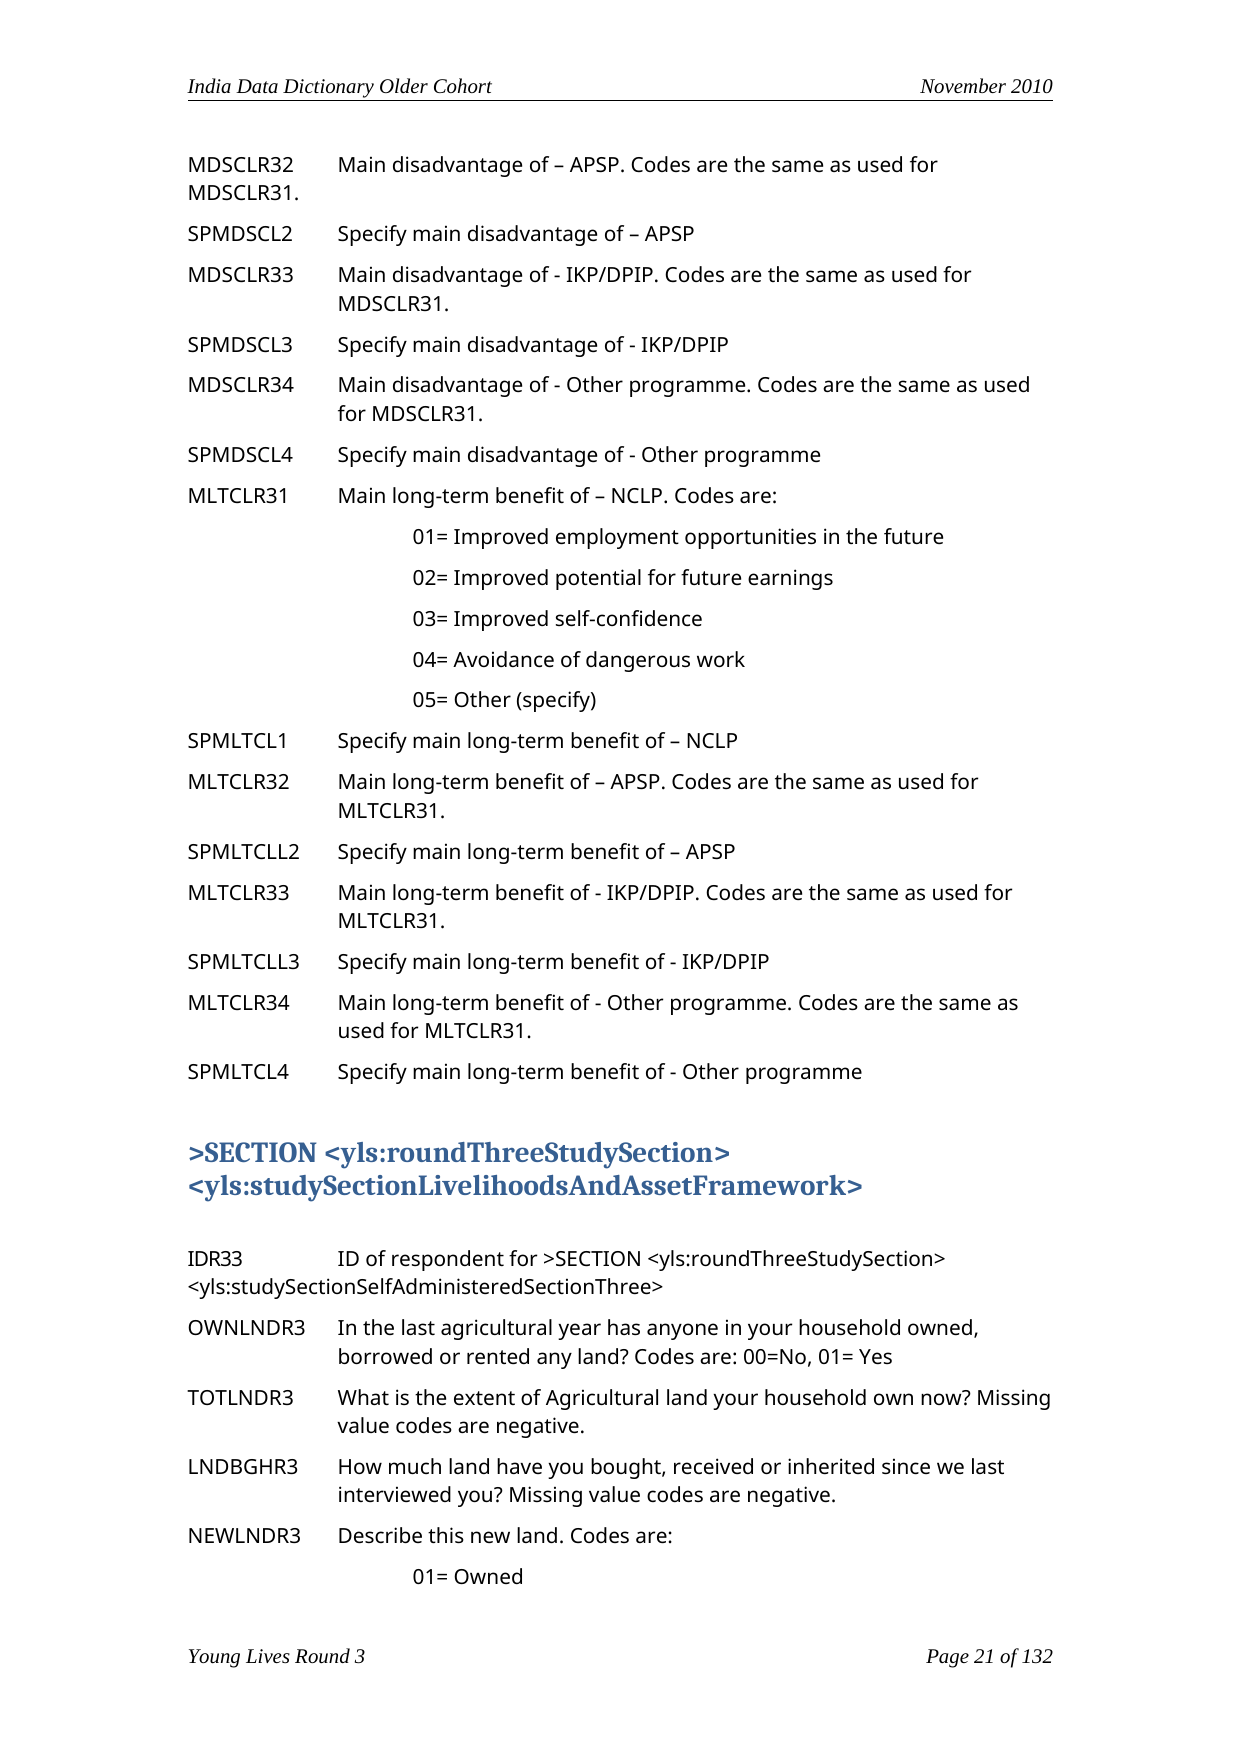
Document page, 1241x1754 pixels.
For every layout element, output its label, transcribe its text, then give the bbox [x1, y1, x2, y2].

text 02= Improved potential for future earnings [337, 563, 1053, 591]
text MDSCLR34 Main disadvantage of - Other programme. Codes are the same as used for MDSCLR31. [187, 371, 1053, 427]
text MLTCLR31 Main long-term benefit of – NCLP. Codes are: [187, 481, 1053, 509]
text SPMDSCL3 Specify main disadvantage of - IKP/DPIP [187, 330, 1053, 358]
text MDSCLR33 Main disadvantage of - IKP/DPIP. Codes are the same as used for MDSCLR31. [187, 260, 1053, 317]
text 05= Other (specify) [337, 686, 1053, 714]
text SPMLTCLL3 Specify main long-term benefit of - IKP/DPIP [187, 947, 1053, 976]
text 01= Improved employment opportunities in the future [337, 522, 1053, 550]
text IDR33 ID of respondent for >SECTION <yls:roundThreeStudySection> <yls:studySectionSelfAdministeredSectionThree> [187, 1244, 1053, 1301]
text MLTCLR33 Main long-term benefit of - IKP/DPIP. Codes are the same as used for MLTCLR31. [187, 878, 1053, 935]
text 01= Owned [337, 1562, 1053, 1591]
text SPMLTCL1 Specify main long-term benefit of – NCLP [187, 727, 1053, 755]
subtitle >SECTION <yls:roundThreeStudySection> <yls:studySectionLivelihoodsAndAssetFramework> [187, 1136, 1053, 1203]
text SPMDSCL4 Specify main disadvantage of - Other programme [187, 440, 1053, 468]
text LNDBGHR3 How much land have you bought, received or inherited since we last interviewed you? Missing value codes are negative. [187, 1452, 1053, 1509]
text SPMLTCL4 Specify main long-term benefit of - Other programme [187, 1057, 1053, 1086]
text 04= Avoidance of dangerous work [337, 645, 1053, 673]
text NEWLNDR3 Describe this new land. Codes are: [187, 1521, 1053, 1550]
text MLTCLR34 Main long-term benefit of - Other programme. Codes are the same as used for MLTCLR31. [187, 988, 1053, 1045]
text TOTLNDR3 What is the extent of Agricultural land your household own now? Missing value codes are negative. [187, 1383, 1053, 1439]
text MLTCLR32 Main long-term benefit of – APSP. Codes are the same as used for MLTCLR31. [187, 767, 1053, 824]
text 03= Improved self-confidence [337, 604, 1053, 632]
text OWNLNDR3 In the last agricultural year has anyone in your household owned, borrowed or rented any land? Codes are: 00=No, 01= Yes [187, 1313, 1053, 1370]
text SPMDSCL2 Specify main disadvantage of – APSP [187, 219, 1053, 248]
text SPMLTCLL2 Specify main long-term benefit of – APSP [187, 837, 1053, 865]
text MDSCLR32 Main disadvantage of – APSP. Codes are the same as used for MDSCLR31. [187, 150, 1053, 207]
